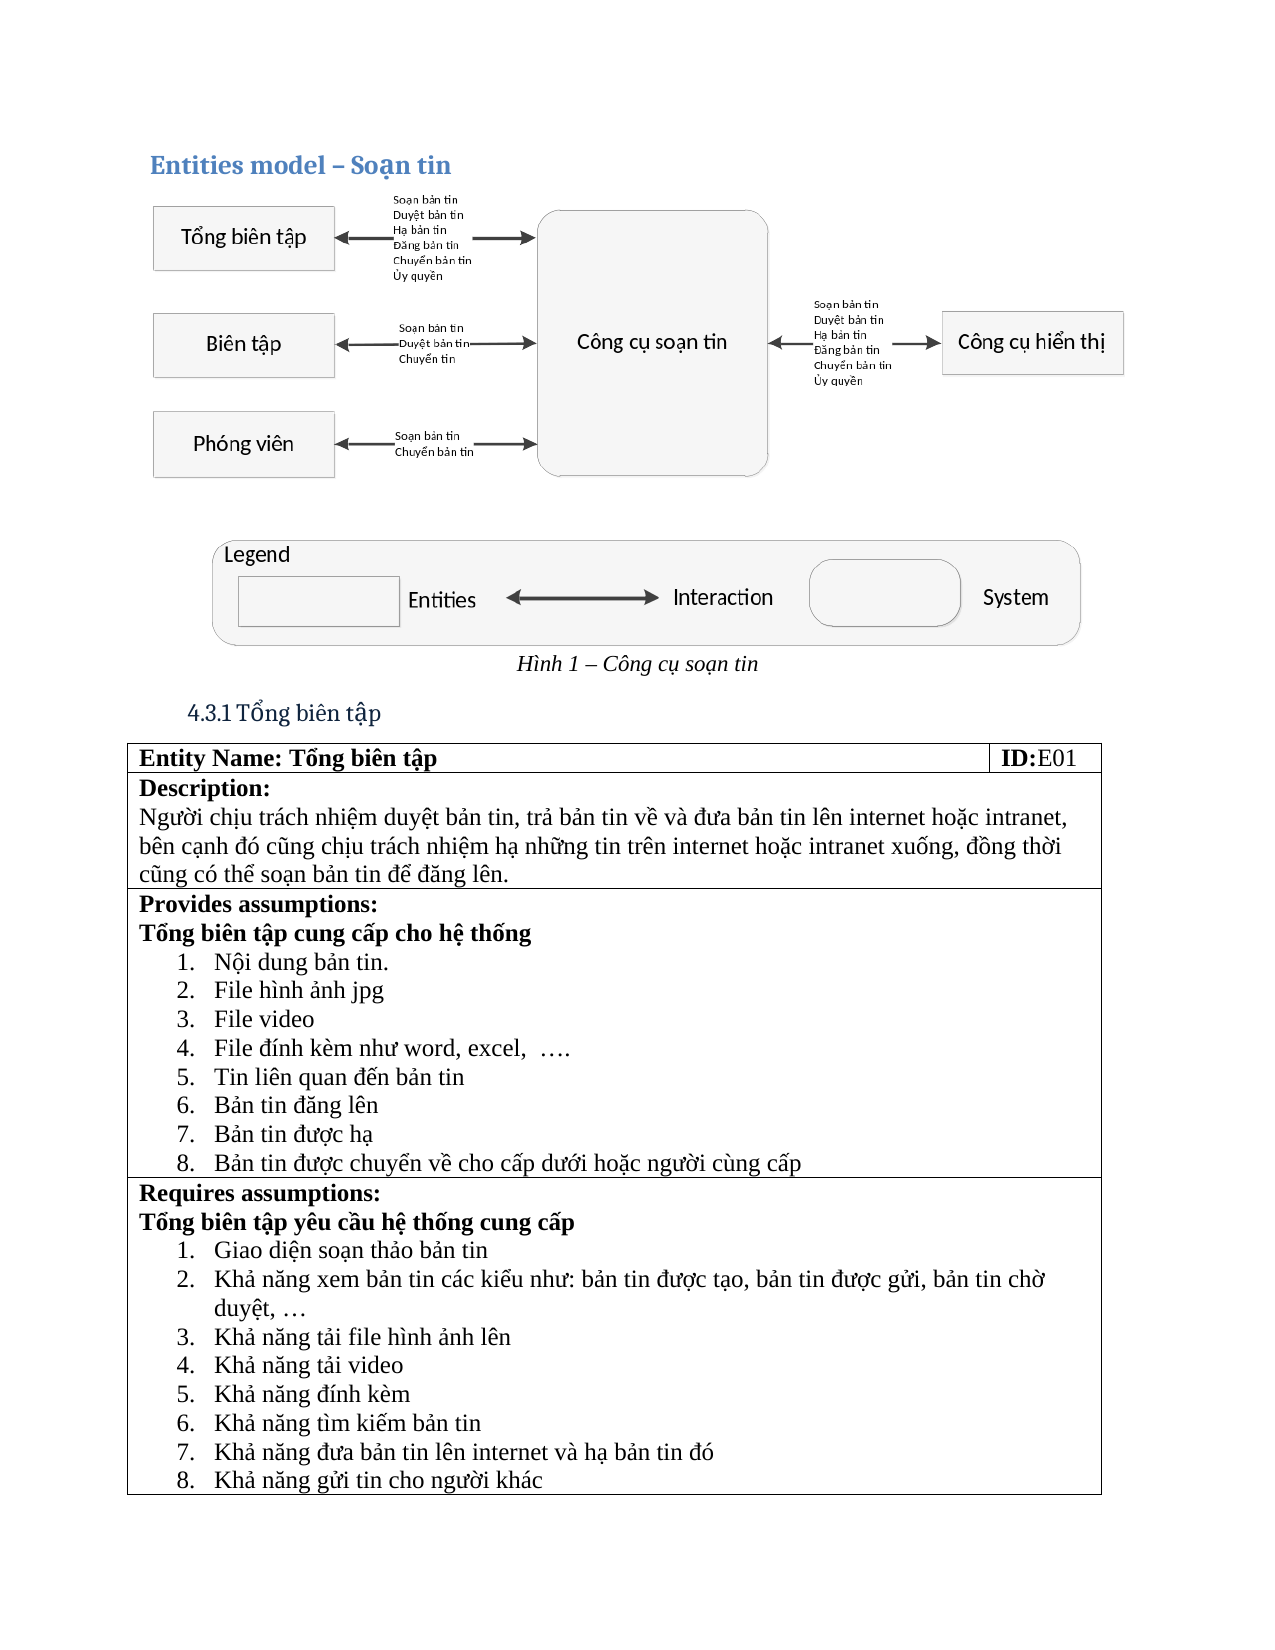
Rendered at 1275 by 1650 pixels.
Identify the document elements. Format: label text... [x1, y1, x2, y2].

subtitle 4.3.1 Tổng biên tập [187, 699, 1125, 728]
table_cell Provides assumptions: Tổng biên tập cung cấp cho hệ thống Nội dung bản tin. File hình ảnh jpg File video File đính kèm như word, excel, …. Tin liên quan đến bản tin Bản tin đăng lên Bản tin được hạ Bản tin được chuyển về cho cấp dưới hoặc người cùng cấp [128, 889, 1101, 1177]
text Hình 1 – Công cụ soạn tin [150, 650, 1125, 676]
table_cell Description: Người chịu trách nhiệm duyệt bản tin, trả bản tin về và đưa bản tin lên internet hoặc intranet, bên cạnh đó cũng chịu trách nhiệm hạ những tin trên internet hoặc intranet xuống, đồng thời cũng có thể soạn bản tin để đăng lên. [128, 773, 1101, 888]
subtitle Entities model – Soạn tin [150, 150, 1125, 648]
table_header Entity Name: Tổng biên tập [128, 744, 989, 772]
table_header ID:E01 [990, 744, 1101, 772]
